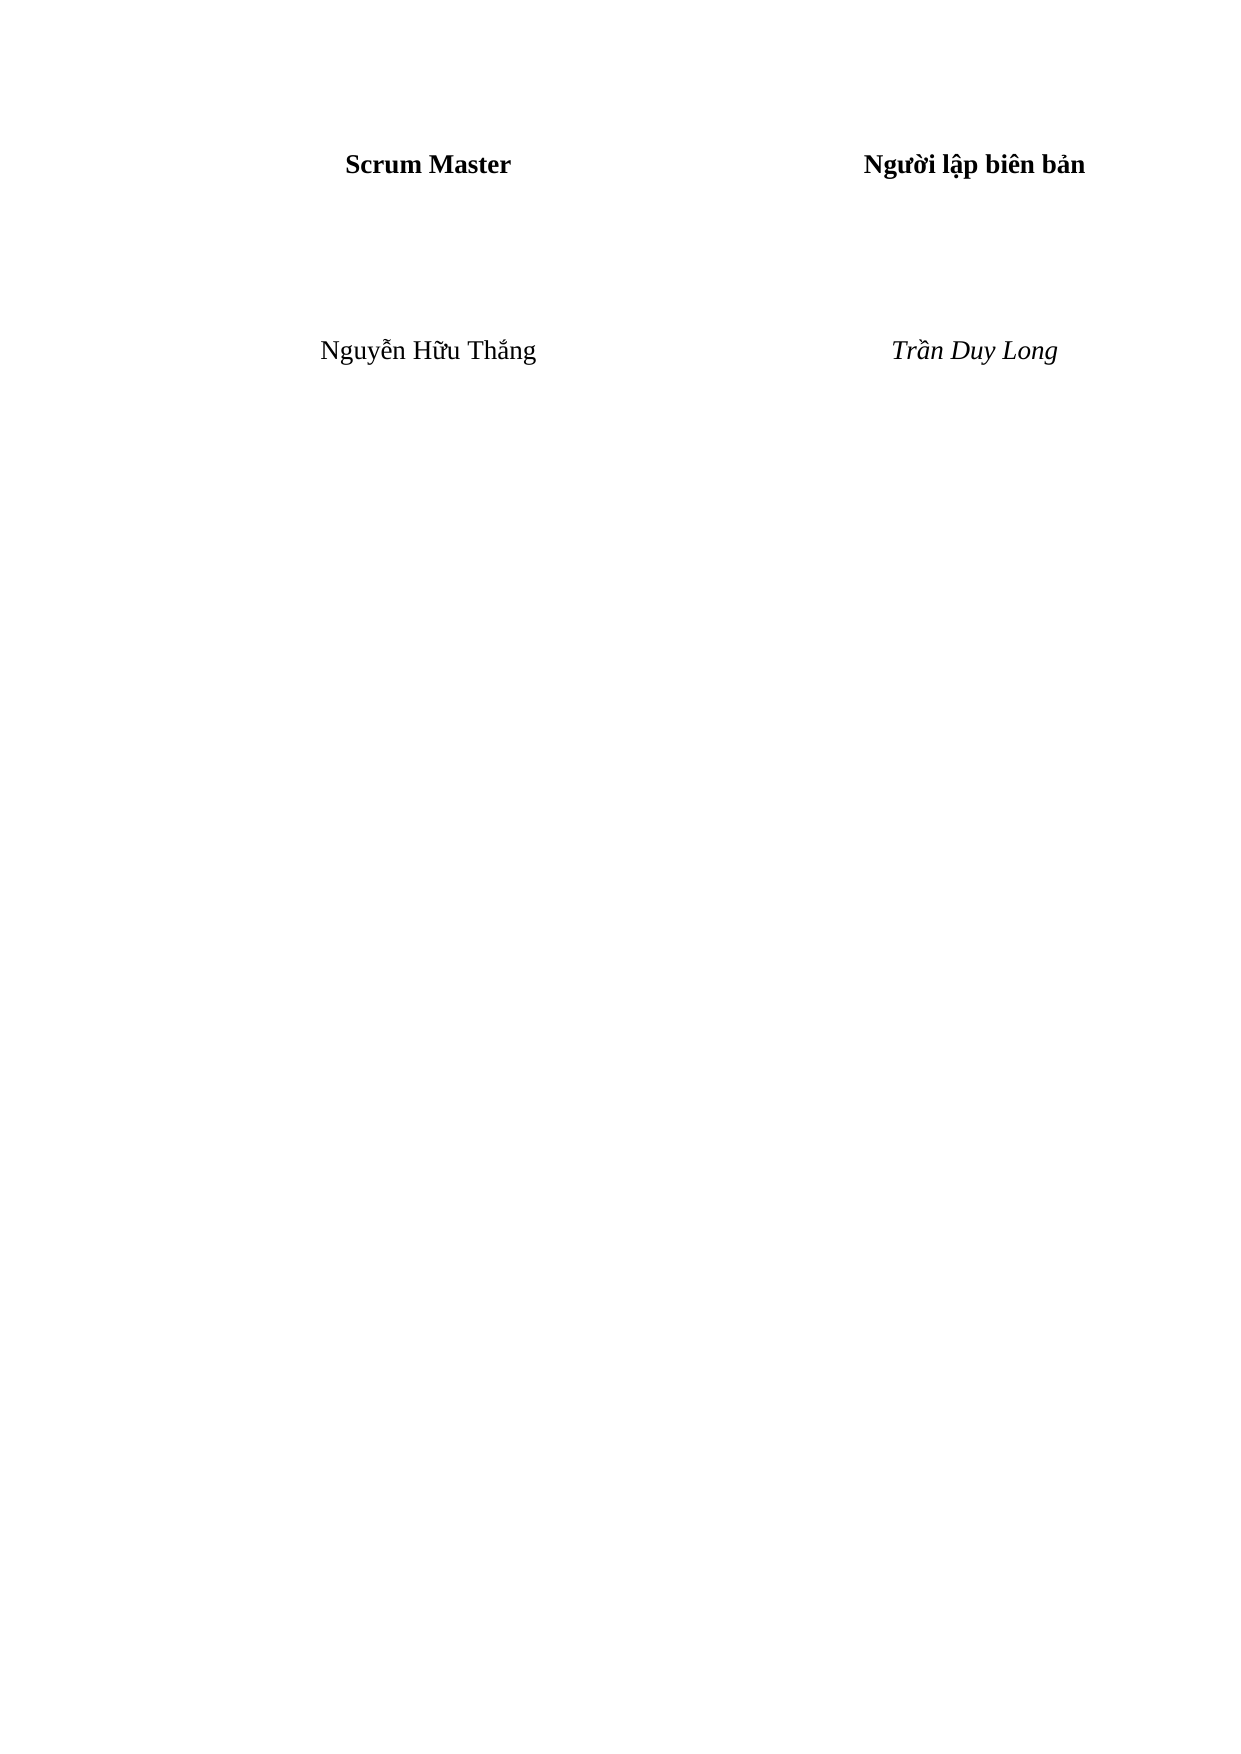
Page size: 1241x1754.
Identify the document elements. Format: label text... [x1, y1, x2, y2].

list Nguyễn Hữu Thắng Trần Duy Long [290, 334, 1122, 366]
list Scrum Master Người lập biên bản [290, 148, 1122, 179]
